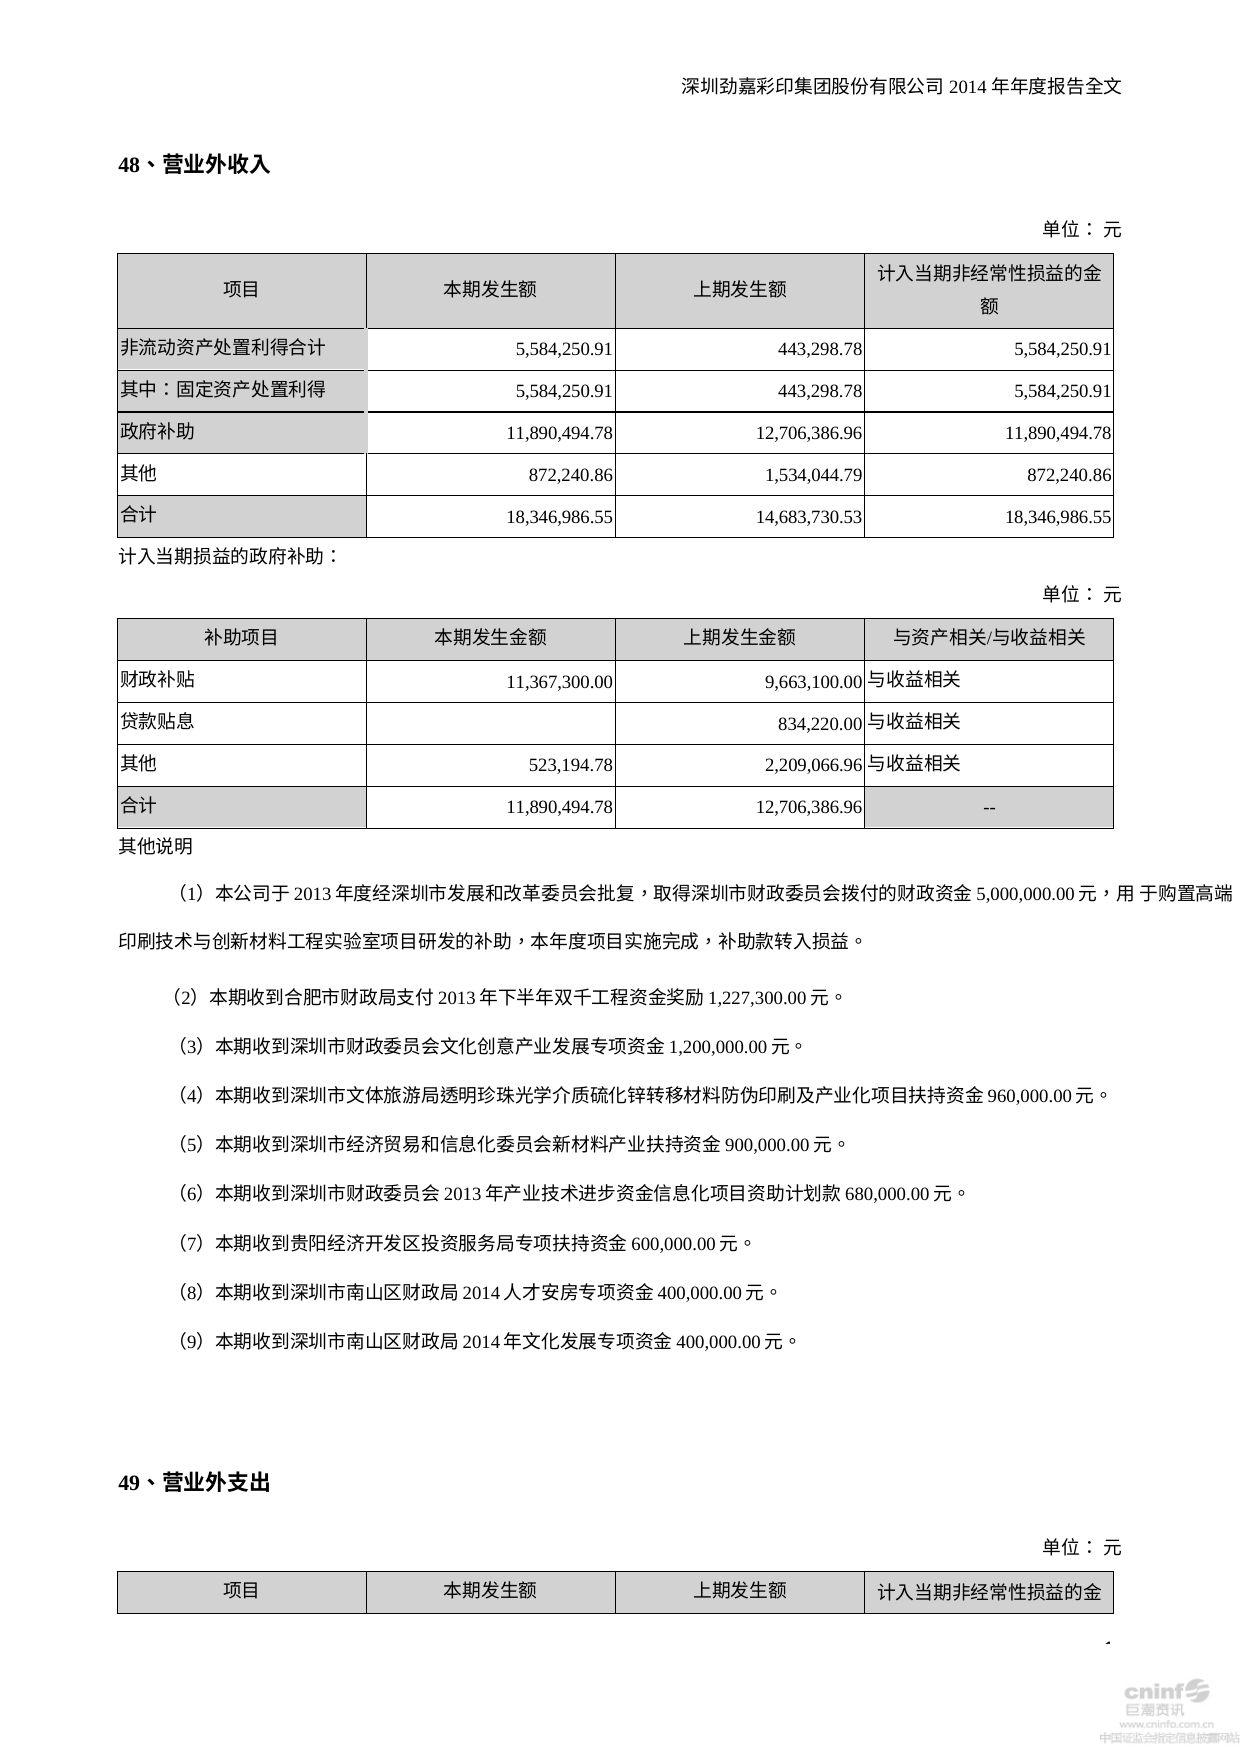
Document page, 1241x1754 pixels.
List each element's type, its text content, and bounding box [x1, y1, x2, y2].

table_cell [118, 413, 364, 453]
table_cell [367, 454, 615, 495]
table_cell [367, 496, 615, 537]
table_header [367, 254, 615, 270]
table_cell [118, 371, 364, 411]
text （8）本期收到深圳市南山区财政局2014人才安房专项资金400,000.00元。 [168, 1279, 1240, 1304]
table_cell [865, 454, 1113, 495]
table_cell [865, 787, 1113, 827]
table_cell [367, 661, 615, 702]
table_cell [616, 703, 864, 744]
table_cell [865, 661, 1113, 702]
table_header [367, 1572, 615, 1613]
text 单位： 元 [102, 216, 1122, 242]
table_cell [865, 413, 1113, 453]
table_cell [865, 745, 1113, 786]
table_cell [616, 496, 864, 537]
text （7）本期收到贵阳经济开发区投资服务局专项扶持资金600,000.00元。 [168, 1230, 1240, 1255]
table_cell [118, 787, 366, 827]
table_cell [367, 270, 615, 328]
text （6）本期收到深圳市财政委员会2013年产业技术进步资金信息化项目资助计划款680,000.00元。 [168, 1181, 1240, 1206]
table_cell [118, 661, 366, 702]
text 其他说明 [118, 834, 1240, 859]
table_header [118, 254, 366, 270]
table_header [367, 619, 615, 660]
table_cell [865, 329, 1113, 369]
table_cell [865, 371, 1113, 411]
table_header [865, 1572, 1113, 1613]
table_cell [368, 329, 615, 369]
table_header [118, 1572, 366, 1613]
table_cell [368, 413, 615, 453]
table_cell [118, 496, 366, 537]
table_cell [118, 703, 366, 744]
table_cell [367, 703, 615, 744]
text （2）本期收到合肥市财政局支付2013年下半年双千工程资金奖励1,227,300.00元。 [162, 984, 1240, 1009]
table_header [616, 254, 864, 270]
text （9）本期收到深圳市南山区财政局2014年文化发展专项资金400,000.00元。 [168, 1328, 1240, 1354]
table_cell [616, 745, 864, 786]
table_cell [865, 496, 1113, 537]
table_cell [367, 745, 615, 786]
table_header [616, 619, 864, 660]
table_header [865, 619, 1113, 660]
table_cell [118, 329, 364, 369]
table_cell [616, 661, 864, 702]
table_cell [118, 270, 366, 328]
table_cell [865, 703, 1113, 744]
text （5）本期收到深圳市经济贸易和信息化委员会新材料产业扶持资金900,000.00元。 [168, 1131, 1240, 1157]
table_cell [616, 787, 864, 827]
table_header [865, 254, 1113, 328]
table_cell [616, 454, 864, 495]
text （3）本期收到深圳市财政委员会文化创意产业发展专项资金1,200,000.00元。 [168, 1033, 1240, 1059]
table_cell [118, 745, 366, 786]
subtitle 48、营业外收入 [118, 149, 1240, 179]
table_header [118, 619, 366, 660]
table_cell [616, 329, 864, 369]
text 计入当期损益的政府补助： [118, 543, 1240, 569]
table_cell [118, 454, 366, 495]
text （4）本期收到深圳市文体旅游局透明珍珠光学介质硫化锌转移材料防伪印刷及产业化项目扶持资金960,000.00元。 [168, 1082, 1240, 1108]
subtitle 49、营业外支出 [118, 1466, 1240, 1496]
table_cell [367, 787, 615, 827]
picture [1099, 1673, 1241, 1754]
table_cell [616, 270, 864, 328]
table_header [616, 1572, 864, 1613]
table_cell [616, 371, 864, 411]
text （1）本公司于2013年度经深圳市发展和改革委员会批复，取得深圳市财政委员会拨付的财政资金5,000,000.00元，用 于购置高端印刷技术与创新材料工程实验室项目研发的补助，本年度项目实施完成，补助款转入损益。 [118, 880, 1240, 954]
text 单位： 元 [102, 1534, 1122, 1559]
text 单位： 元 [102, 581, 1122, 607]
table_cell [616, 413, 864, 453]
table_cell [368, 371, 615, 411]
